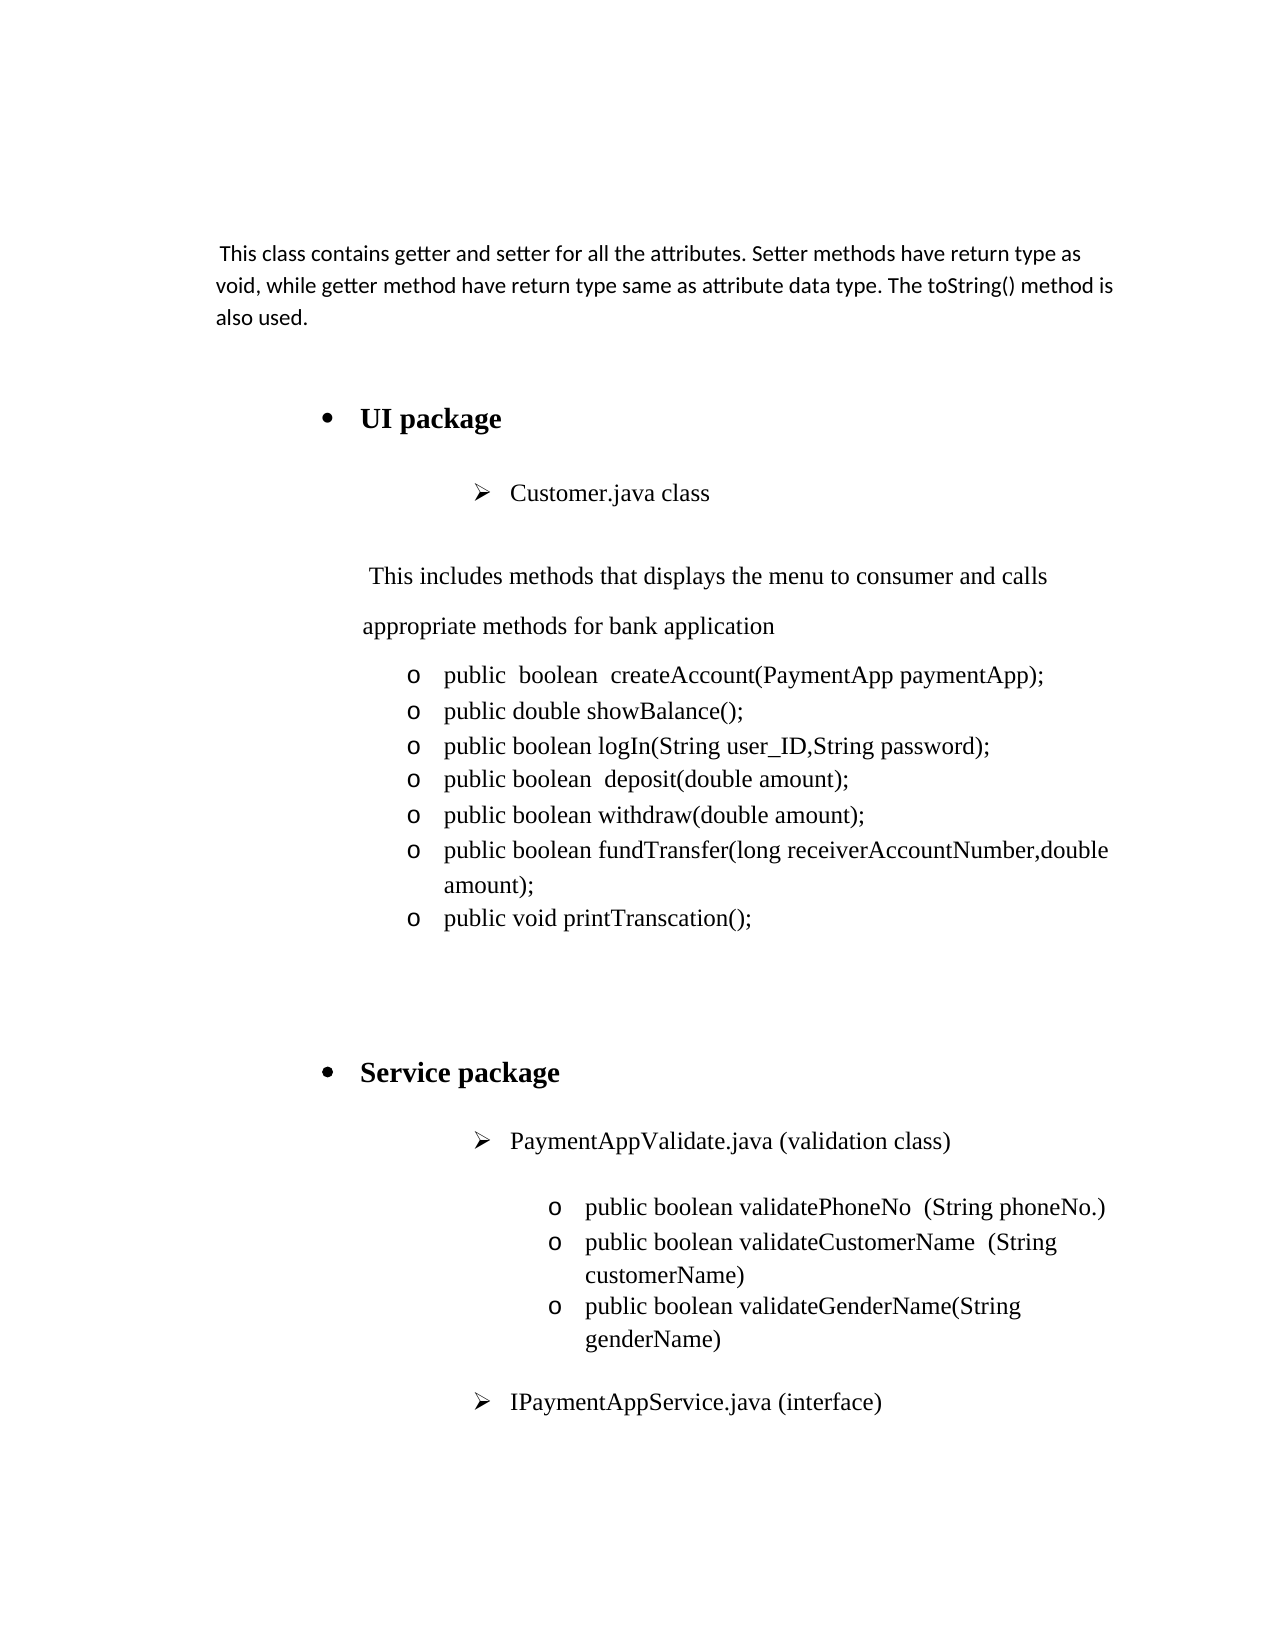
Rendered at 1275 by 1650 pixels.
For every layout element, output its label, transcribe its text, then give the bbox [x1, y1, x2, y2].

list Service package [322, 1055, 1125, 1089]
list public boolean createAccount(PaymentApp paymentApp); [406, 661, 1125, 691]
list public boolean validateCustomerName (String customerName) [547, 1227, 1125, 1289]
list public double showBalance(); [406, 696, 1125, 727]
text This includes methods that displays the menu to consumer and calls [150, 561, 1125, 590]
list This class contains getter and setter for all the attributes. Setter methods have return type as void, while getter method have return type same as attribute data type. The toString() method is also used. [216, 239, 1125, 332]
list public boolean validatePhoneNo (String phoneNo.) [547, 1192, 1125, 1223]
list public void printTranscation(); [406, 903, 1125, 934]
list IPaymentAppService.java (interface) [472, 1387, 1125, 1415]
text appropriate methods for bank application [150, 611, 1125, 639]
list UI package [322, 401, 1125, 435]
list public boolean withdraw(double amount); [406, 800, 1125, 831]
list public boolean deposit(double amount); [406, 764, 1125, 795]
list public boolean validateGenderName(String genderName) [547, 1291, 1125, 1353]
list public boolean logIn(String user_ID,String password); [406, 731, 1125, 762]
list Customer.java class [472, 478, 1125, 507]
list PaymentAppValidate.java (validation class) [472, 1126, 1125, 1154]
list public boolean fundTransfer(long receiverAccountNumber,double amount); [406, 835, 1125, 899]
